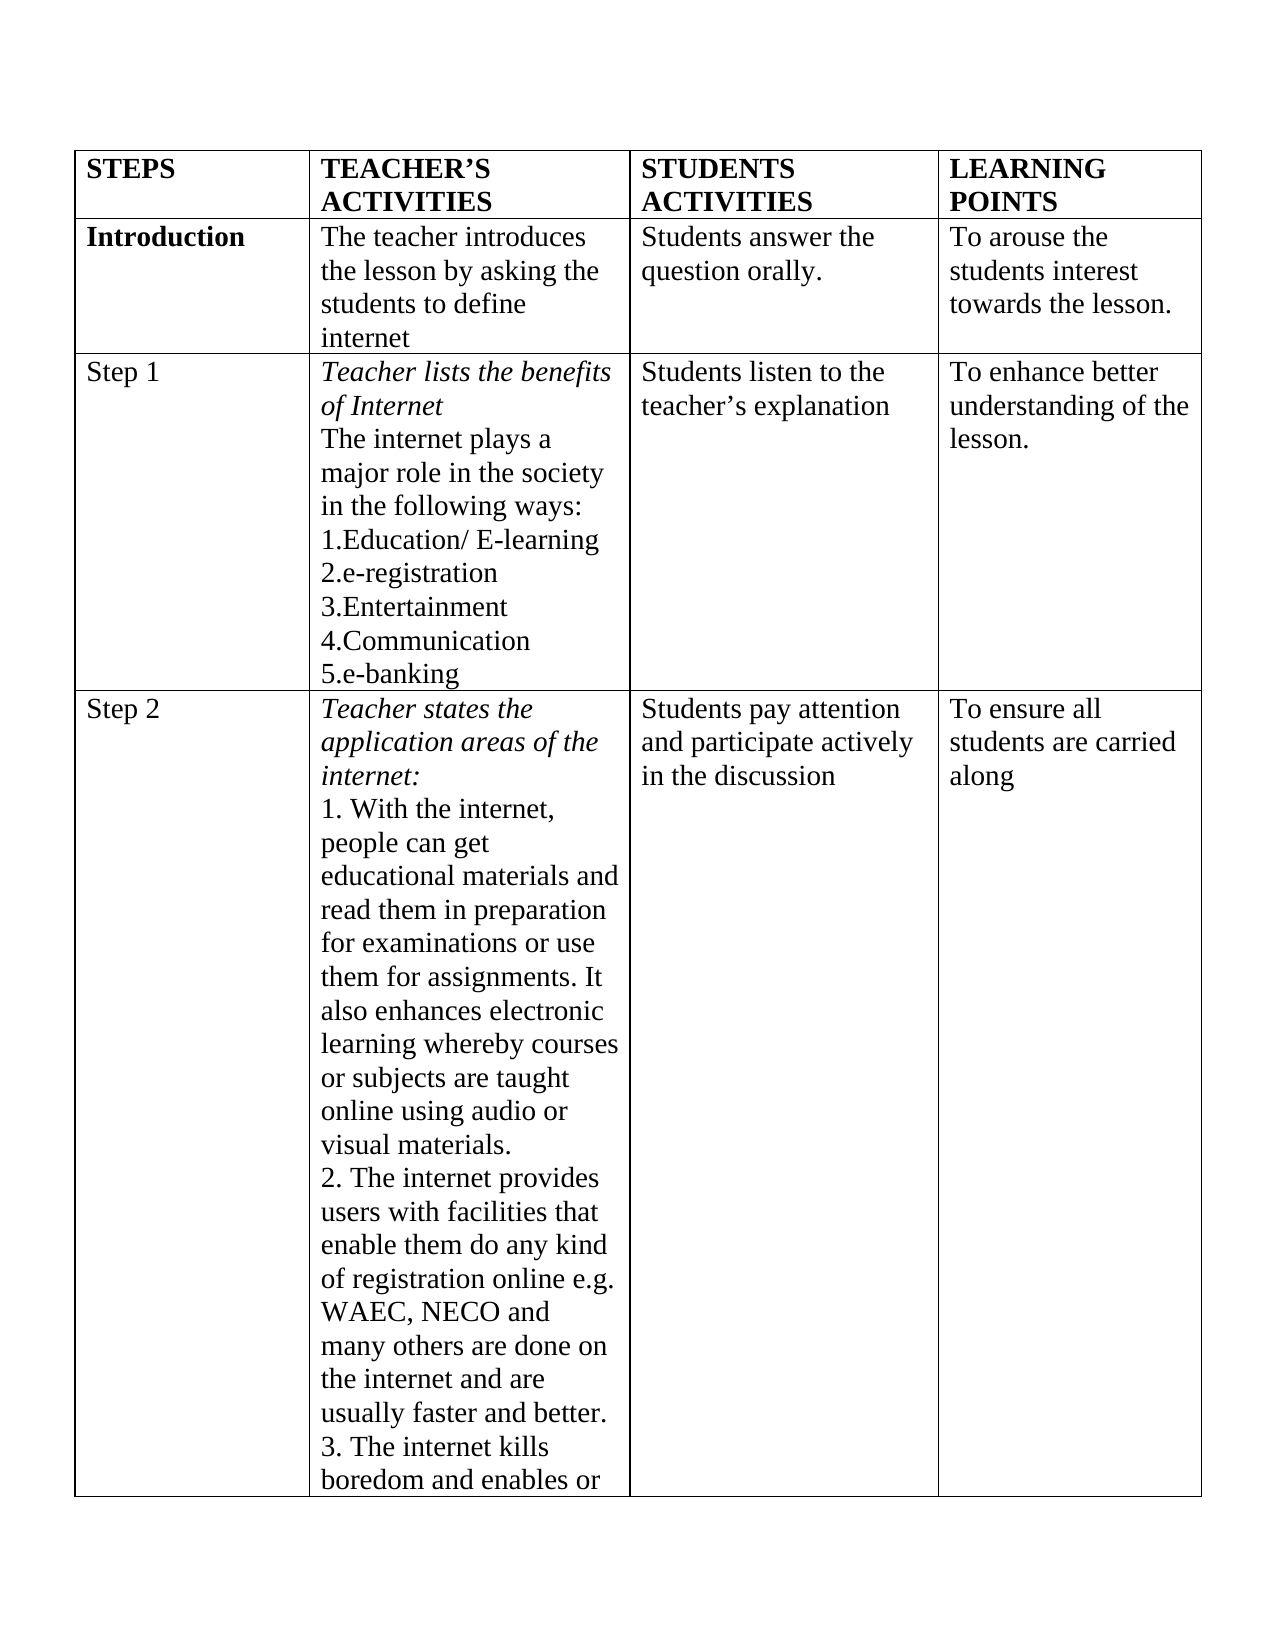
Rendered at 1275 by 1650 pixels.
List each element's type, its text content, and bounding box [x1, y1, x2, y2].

table_cell Students answer the question orally. [631, 219, 938, 353]
table_cell Step 1 [76, 354, 309, 690]
table_cell Teacher lists the benefits of Internet The internet plays a major role in the society in the following ways: 1.Education/ E-learning 2.e-registration 3.Entertainment 4.Communication 5.e-banking [310, 354, 629, 690]
table_cell To arouse the students interest towards the lesson. [939, 219, 1201, 353]
table_cell Students listen to the teacher’s explanation [631, 354, 938, 690]
table_header LEARNING POINTS [939, 151, 1201, 218]
table_header TEACHER’S ACTIVITIES [310, 151, 629, 218]
table_cell Introduction [76, 219, 309, 353]
table_cell The teacher introduces the lesson by asking the students to define internet [310, 219, 629, 353]
table_cell To enhance better understanding of the lesson. [939, 354, 1201, 690]
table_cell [310, 691, 629, 1496]
table_cell Step 2 [76, 691, 309, 1496]
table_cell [939, 691, 1201, 1496]
table_header STEPS [76, 151, 309, 218]
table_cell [631, 691, 938, 1496]
table_header STUDENTS ACTIVITIES [631, 151, 938, 218]
